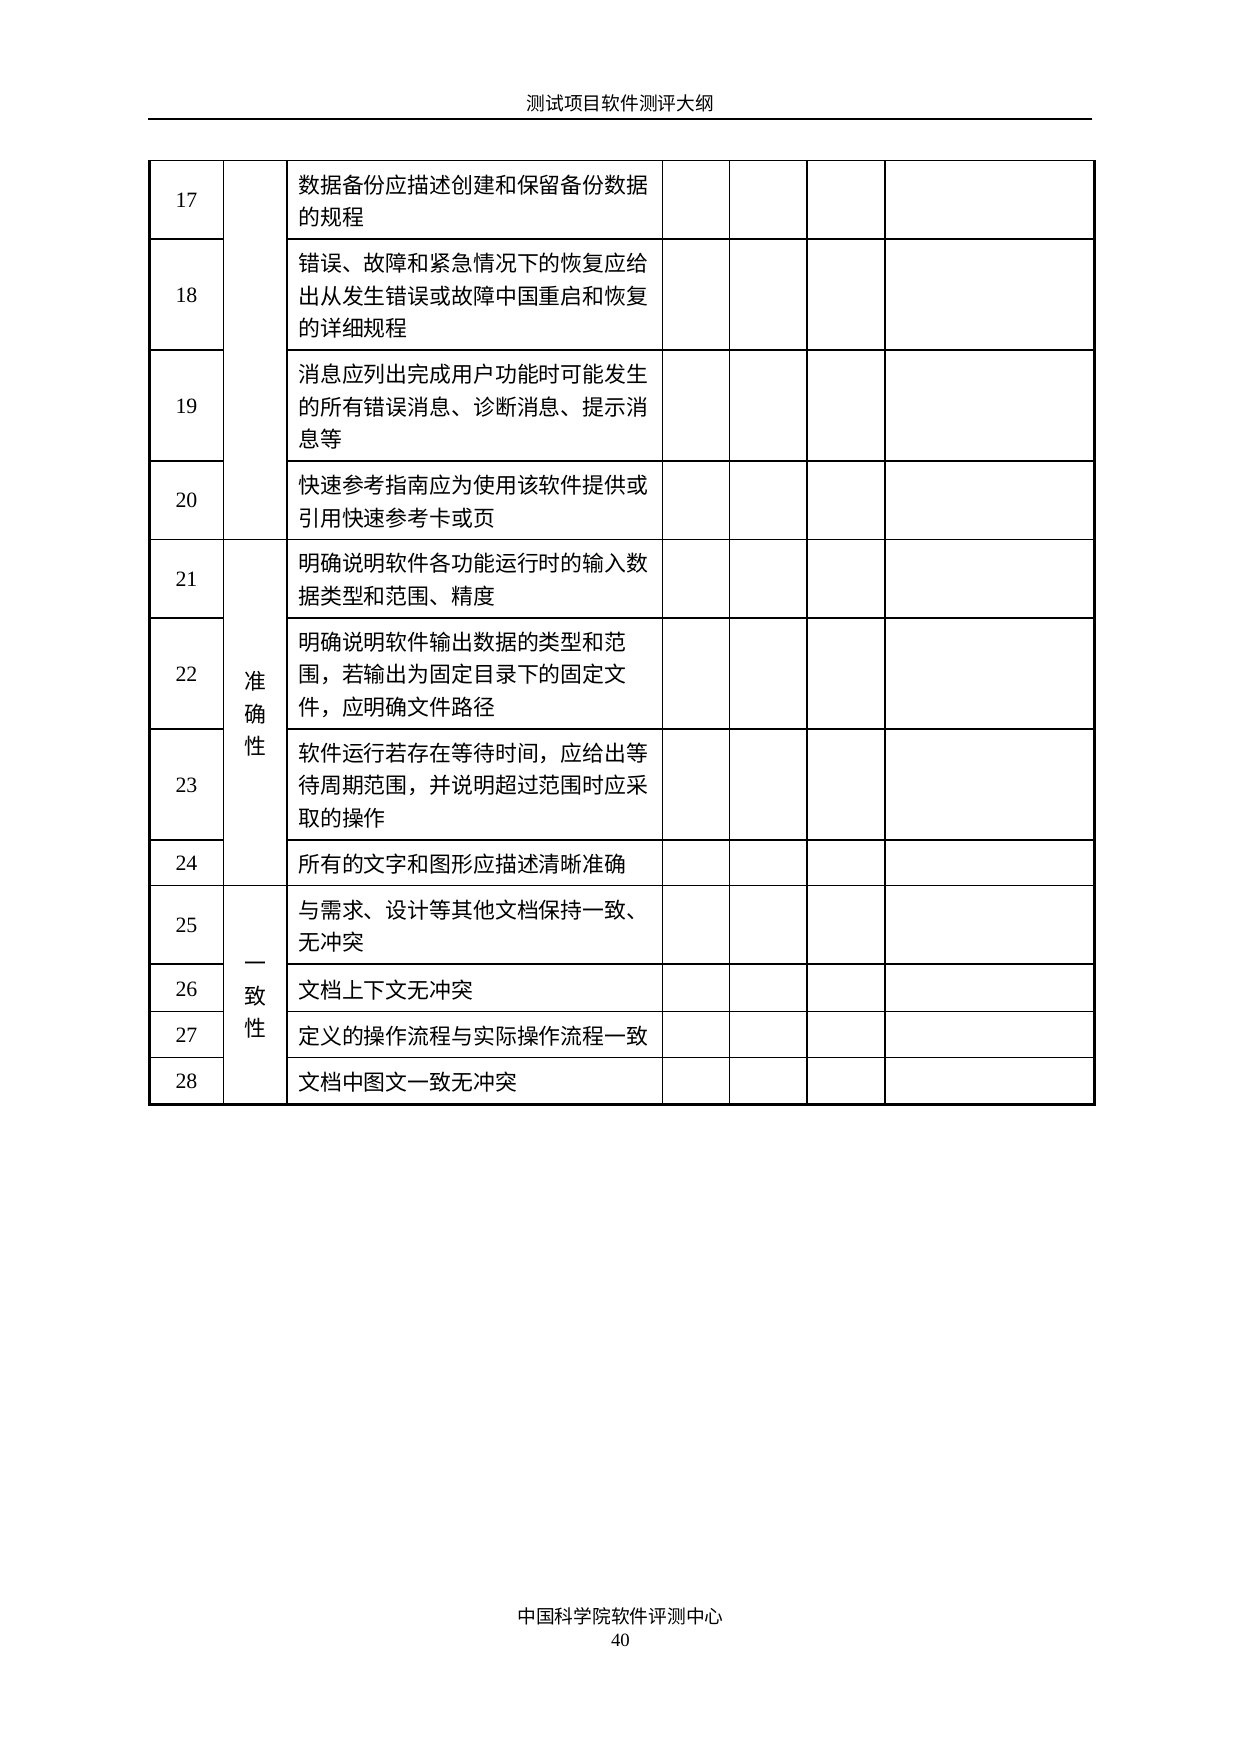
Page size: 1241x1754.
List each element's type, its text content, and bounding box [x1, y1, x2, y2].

table_cell [730, 886, 806, 963]
table_cell 快速参考指南应为使用该软件提供或引用快速参考卡或页 [288, 462, 662, 538]
table_cell [808, 886, 884, 963]
table_cell [730, 540, 806, 617]
table_cell [808, 351, 884, 460]
table_cell [886, 161, 1093, 238]
table_cell [730, 240, 806, 349]
table_cell [808, 240, 884, 349]
table_cell [663, 351, 729, 460]
table_cell 明确说明软件输出数据的类型和范围，若输出为固定目录下的固定文件，应明确文件路径 [288, 619, 662, 728]
table_cell [730, 619, 806, 728]
table_cell 定义的操作流程与实际操作流程一致 [288, 1012, 662, 1057]
table_cell 22 [151, 619, 223, 728]
table_cell [663, 1012, 729, 1057]
table_cell [808, 540, 884, 617]
table_cell [663, 619, 729, 728]
table_cell [808, 161, 884, 238]
table_cell 18 [151, 240, 223, 349]
table_cell [730, 351, 806, 460]
table_cell 17 [151, 161, 223, 238]
table_cell [808, 841, 884, 885]
table_cell [663, 730, 729, 839]
table_cell [808, 619, 884, 728]
table_cell 23 [151, 730, 223, 839]
table_cell 文档中图文一致无冲突 [288, 1058, 662, 1103]
table_cell [808, 965, 884, 1011]
table_cell 所有的文字和图形应描述清晰准确 [288, 841, 662, 885]
table_cell 24 [151, 841, 223, 885]
table_cell [886, 1012, 1093, 1057]
table_cell 19 [151, 351, 223, 460]
table_cell [886, 841, 1093, 885]
table_cell [886, 886, 1093, 963]
table_cell [808, 462, 884, 538]
table_cell 数据备份应描述创建和保留备份数据的规程 [288, 161, 662, 238]
table_cell [663, 886, 729, 963]
table_cell [730, 730, 806, 839]
table_cell 准确性 [224, 540, 286, 885]
table_cell 21 [151, 540, 223, 617]
table_cell [663, 965, 729, 1011]
table_cell 25 [151, 886, 223, 963]
table_cell 与需求、设计等其他文档保持一致、无冲突 [288, 886, 662, 963]
table_cell 一致性 [224, 886, 286, 1103]
table_cell [886, 965, 1093, 1011]
table_cell [808, 1012, 884, 1057]
table_cell [886, 730, 1093, 839]
table_cell [663, 161, 729, 238]
table_cell [730, 841, 806, 885]
table_cell 明确说明软件各功能运行时的输入数据类型和范围、精度 [288, 540, 662, 617]
table_cell 28 [151, 1058, 223, 1103]
table_cell [886, 462, 1093, 538]
table_cell [730, 1058, 806, 1103]
table_cell [663, 540, 729, 617]
table_cell [886, 351, 1093, 460]
table_cell 软件运行若存在等待时间，应给出等待周期范围，并说明超过范围时应采取的操作 [288, 730, 662, 839]
table_cell [730, 161, 806, 238]
table_cell [663, 841, 729, 885]
table_cell [730, 965, 806, 1011]
table_cell [886, 240, 1093, 349]
table_cell [730, 462, 806, 538]
table_cell [730, 1012, 806, 1057]
table_cell [663, 462, 729, 538]
table_cell 27 [151, 1012, 223, 1057]
table_cell 消息应列出完成用户功能时可能发生的所有错误消息、诊断消息、提示消息等 [288, 351, 662, 460]
table_cell [663, 240, 729, 349]
table_cell 文档上下文无冲突 [288, 965, 662, 1011]
table_cell [808, 730, 884, 839]
table_cell 错误、故障和紧急情况下的恢复应给出从发生错误或故障中国重启和恢复的详细规程 [288, 240, 662, 349]
table_cell [663, 1058, 729, 1103]
table_cell [886, 540, 1093, 617]
table_cell 26 [151, 965, 223, 1011]
table_cell [886, 619, 1093, 728]
table_cell [886, 1058, 1093, 1103]
table_cell [808, 1058, 884, 1103]
table_cell 20 [151, 462, 223, 538]
